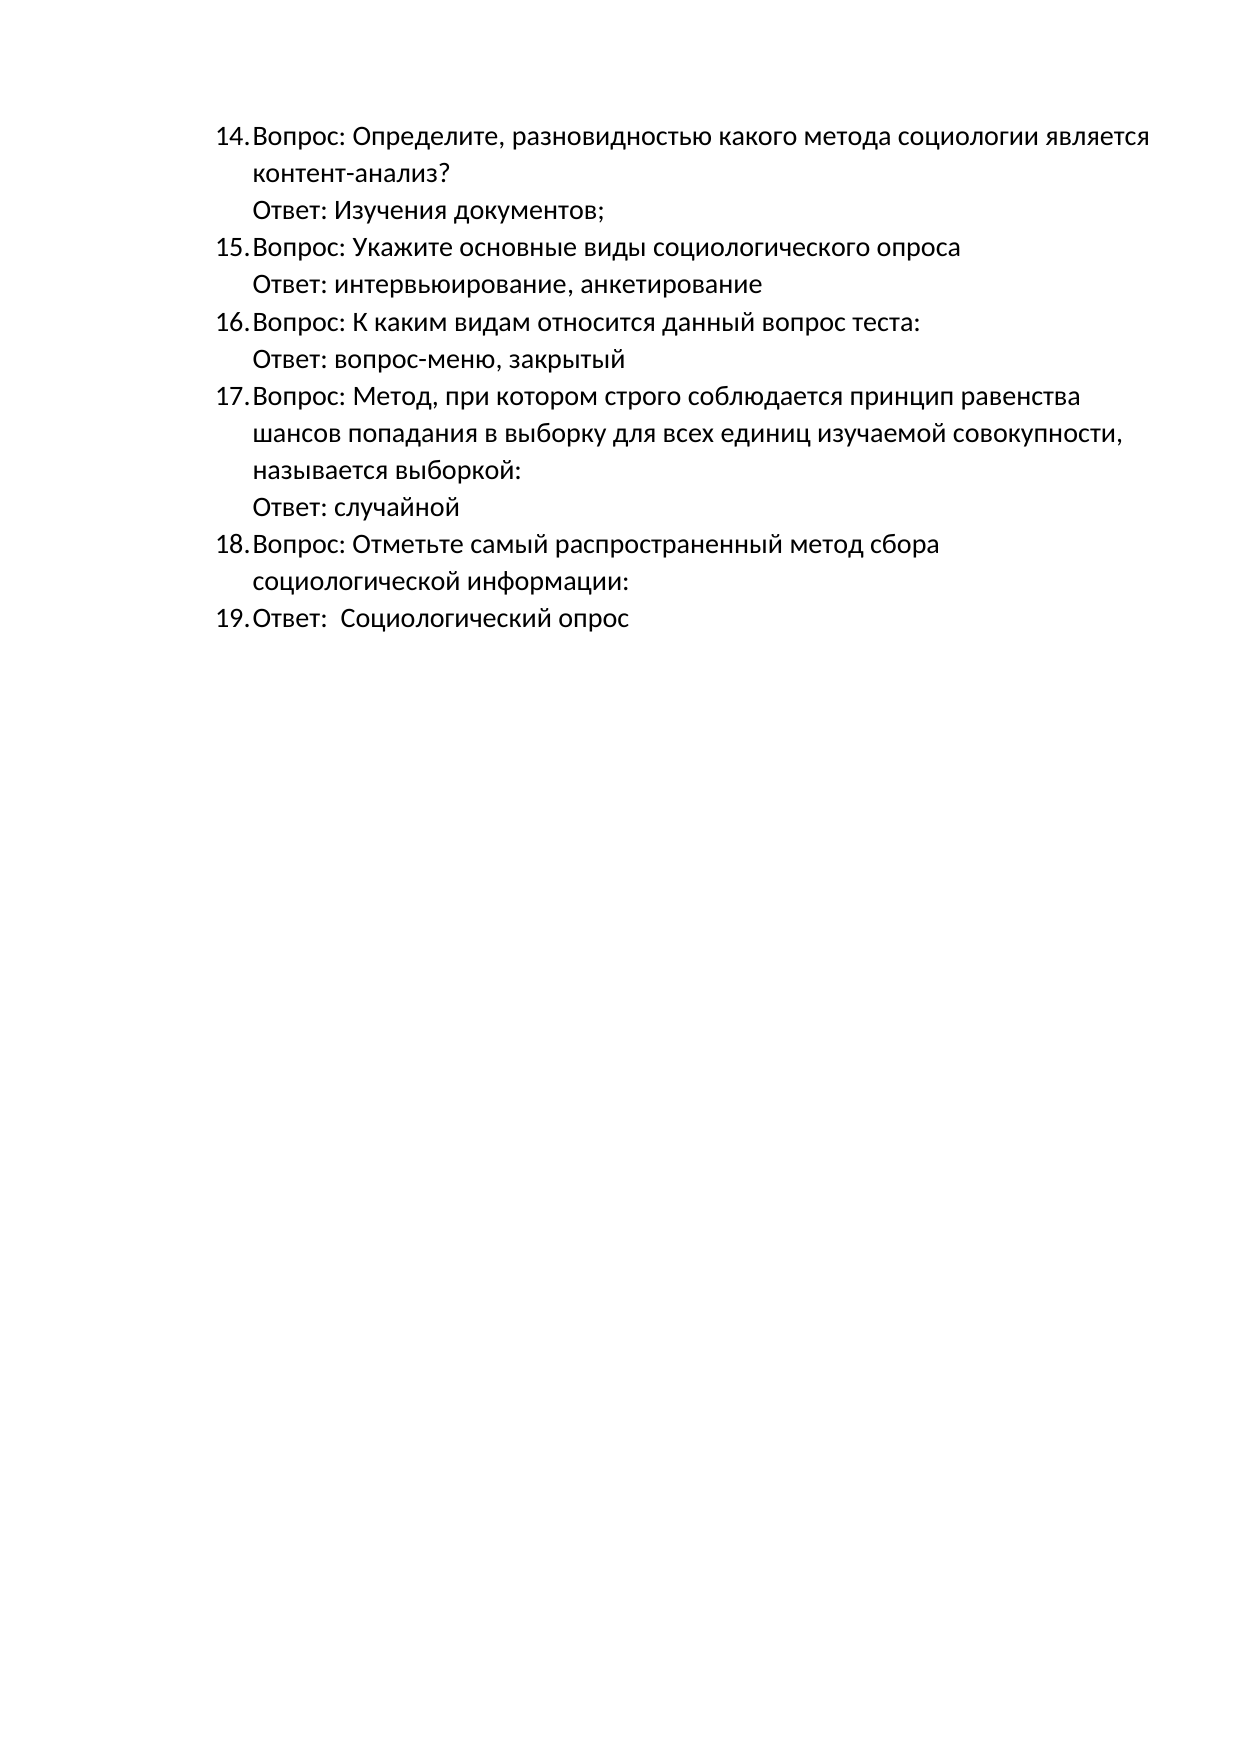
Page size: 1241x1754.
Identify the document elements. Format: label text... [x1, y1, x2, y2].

list Вопрос: Отметьте самый распространенный метод сбора социологической информации: [215, 526, 1152, 597]
list Ответ: Социологический опрос [215, 600, 1152, 634]
list Ответ: интервьюирование, анкетирование [252, 266, 1152, 301]
list Вопрос: К каким видам относится данный вопрос теста: [215, 303, 1152, 338]
list Вопрос: Укажите основные виды социологического опроса [215, 229, 1152, 264]
list Ответ: Изучения документов; [252, 192, 1152, 227]
list Вопрос: Метод, при котором строго соблюдается принцип равенства шансов попадания в выборку для всех единиц изучаемой совокупности, называется выборкой: [215, 378, 1152, 486]
list Ответ: случайной [252, 489, 1152, 523]
list Вопрос: Определите, разновидностью какого метода социологии является контент-анализ? [215, 118, 1152, 189]
list Ответ: вопрос-меню, закрытый [252, 341, 1152, 375]
